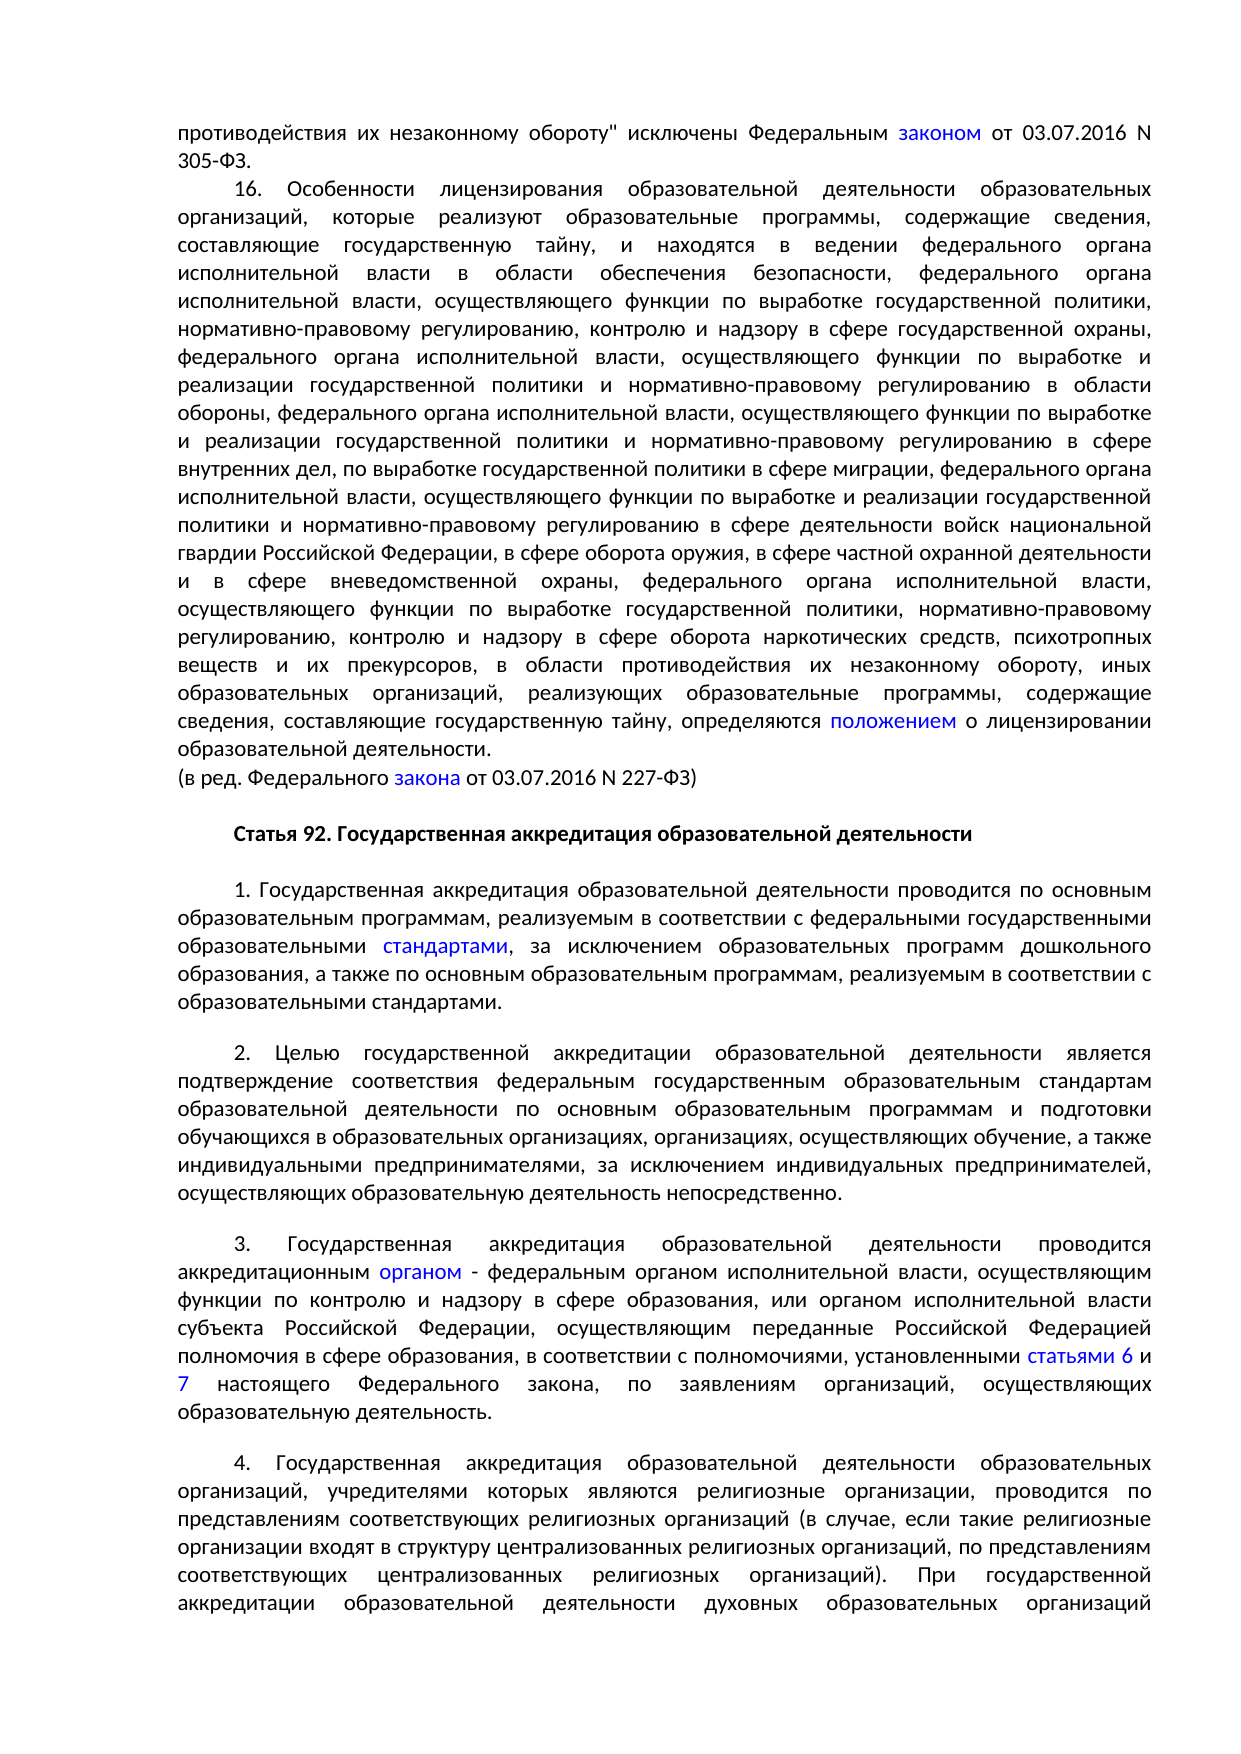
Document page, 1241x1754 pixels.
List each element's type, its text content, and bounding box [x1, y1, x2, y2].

title Статья 92. Государственная аккредитация образовательной деятельности [177, 819, 1152, 847]
text 2. Целью государственной аккредитации образовательной деятельности является подтверждение соответствия федеральным государственным образовательным стандартам образовательной деятельности по основным образовательным программам и подготовки обучающихся в образовательных организациях, организациях, осуществляющих обучение, а также индивидуальными предпринимателями, за исключением индивидуальных предпринимателей, осуществляющих образовательную деятельность непосредственно. [177, 1038, 1152, 1206]
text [177, 1448, 1152, 1616]
text (в ред. Федерального закона от 03.07.2016 N 227-ФЗ) [177, 763, 1152, 791]
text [177, 118, 1152, 174]
text 3. Государственная аккредитация образовательной деятельности проводится аккредитационным органом - федеральным органом исполнительной власти, осуществляющим функции по контролю и надзору в сфере образования, или органом исполнительной власти субъекта Российской Федерации, осуществляющим переданные Российской Федерацией полномочия в сфере образования, в соответствии с полномочиями, установленными статьями 6 и 7 настоящего Федерального закона, по заявлениям организаций, осуществляющих образовательную деятельность. [177, 1229, 1152, 1425]
text 1. Государственная аккредитация образовательной деятельности проводится по основным образовательным программам, реализуемым в соответствии с федеральными государственными образовательными стандартами, за исключением образовательных программ дошкольного образования, а также по основным образовательным программам, реализуемым в соответствии с образовательными стандартами. [177, 875, 1152, 1015]
text 16. Особенности лицензирования образовательной деятельности образовательных организаций, которые реализуют образовательные программы, содержащие сведения, составляющие государственную тайну, и находятся в ведении федерального органа исполнительной власти в области обеспечения безопасности, федерального органа исполнительной власти, осуществляющего функции по выработке государственной политики, нормативно-правовому регулированию, контролю и надзору в сфере государственной охраны, федерального органа исполнительной власти, осуществляющего функции по выработке и реализации государственной политики и нормативно-правовому регулированию в области обороны, федерального органа исполнительной власти, осуществляющего функции по выработке и реализации государственной политики и нормативно-правовому регулированию в сфере внутренних дел, по выработке государственной политики в сфере миграции, федерального органа исполнительной власти, осуществляющего функции по выработке и реализации государственной политики и нормативно-правовому регулированию в сфере деятельности войск национальной гвардии Российской Федерации, в сфере оборота оружия, в сфере частной охранной деятельности и в сфере вневедомственной охраны, федерального органа исполнительной власти, осуществляющего функции по выработке государственной политики, нормативно-правовому регулированию, контролю и надзору в сфере оборота наркотических средств, психотропных веществ и их прекурсоров, в области противодействия их незаконному обороту, иных образовательных организаций, реализующих образовательные программы, содержащие сведения, составляющие государственную тайну, определяются положением о лицензировании образовательной деятельности. [177, 174, 1152, 763]
